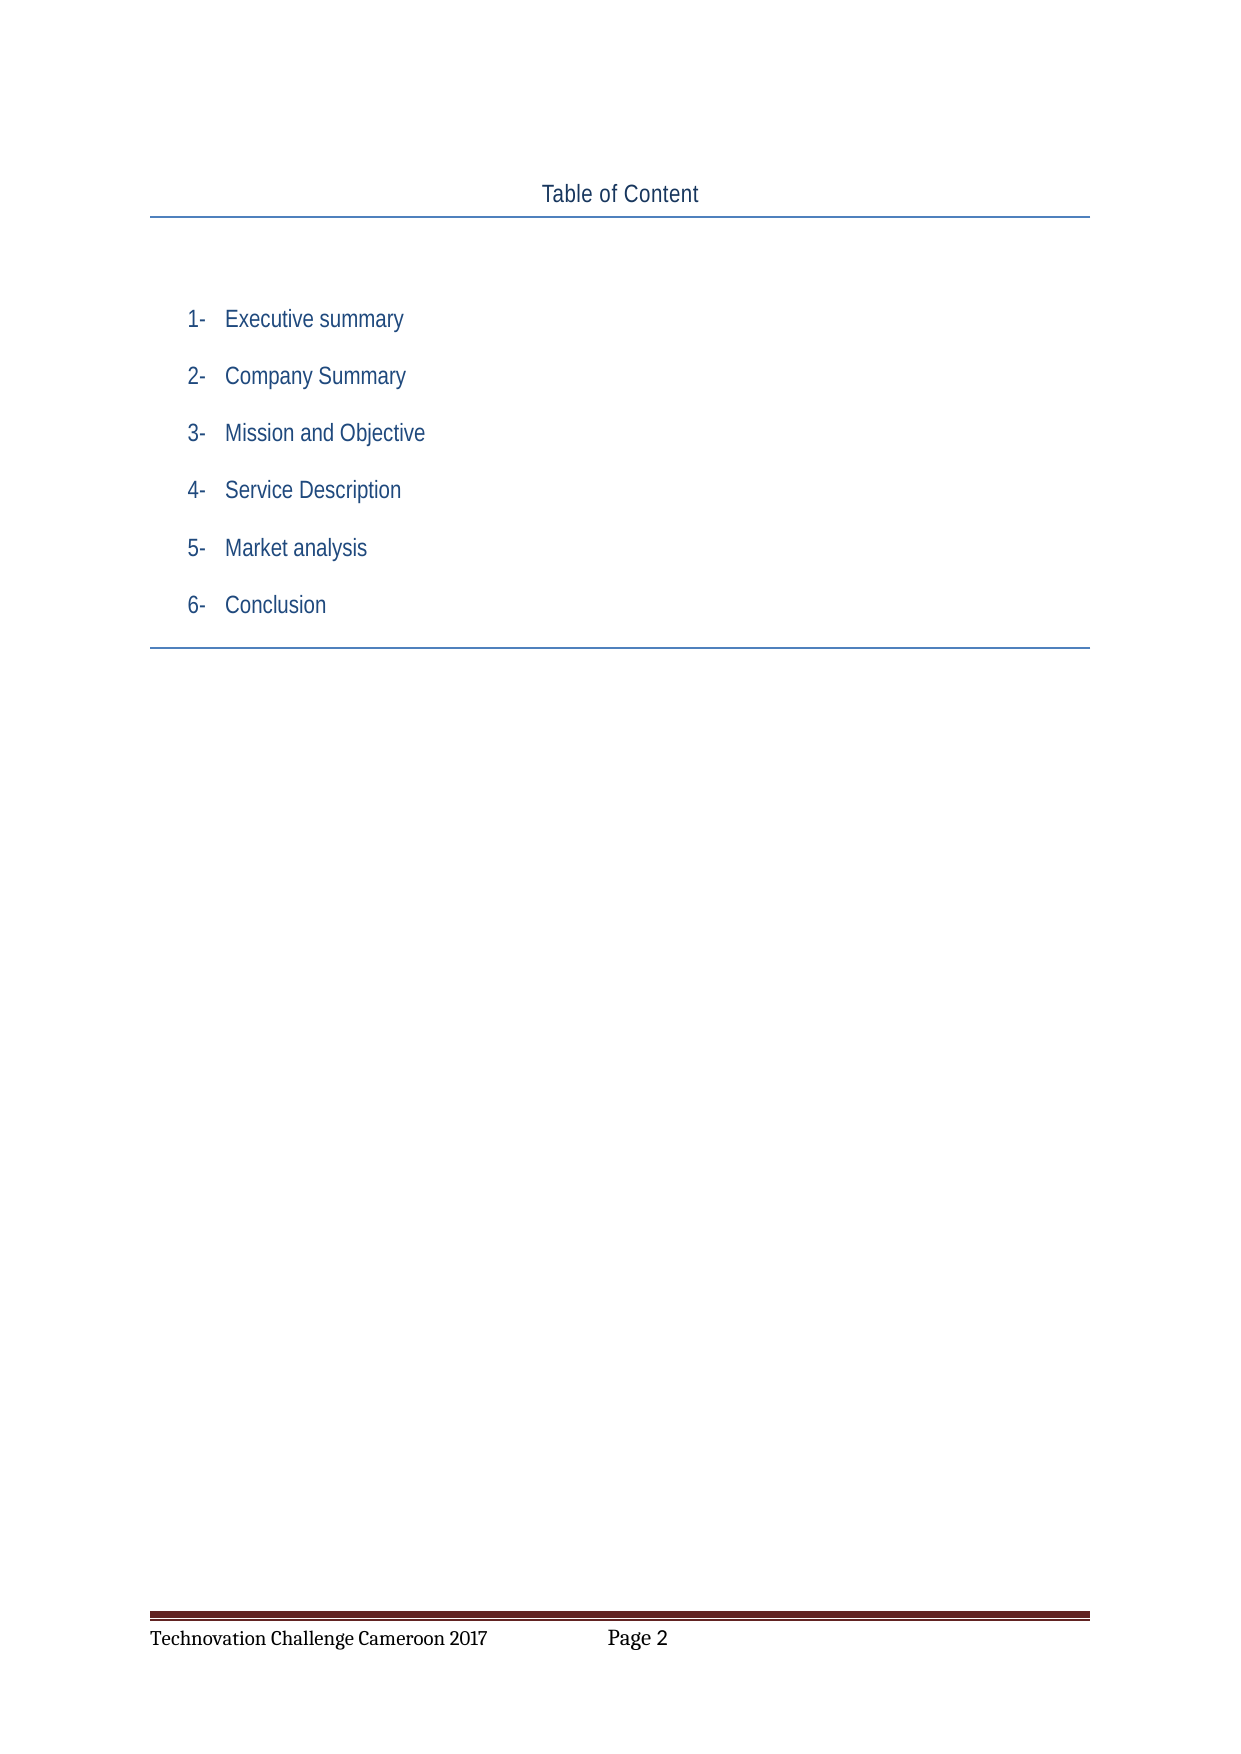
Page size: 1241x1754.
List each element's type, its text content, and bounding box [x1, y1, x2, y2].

list Market analysis [187, 533, 1090, 561]
title Table of Content [150, 179, 1090, 216]
list Mission and Objective [187, 418, 1090, 447]
list Conclusion [187, 590, 1090, 619]
list Service Description [187, 475, 1090, 504]
list Company Summary [187, 361, 1090, 389]
list Executive summary [187, 303, 1090, 332]
